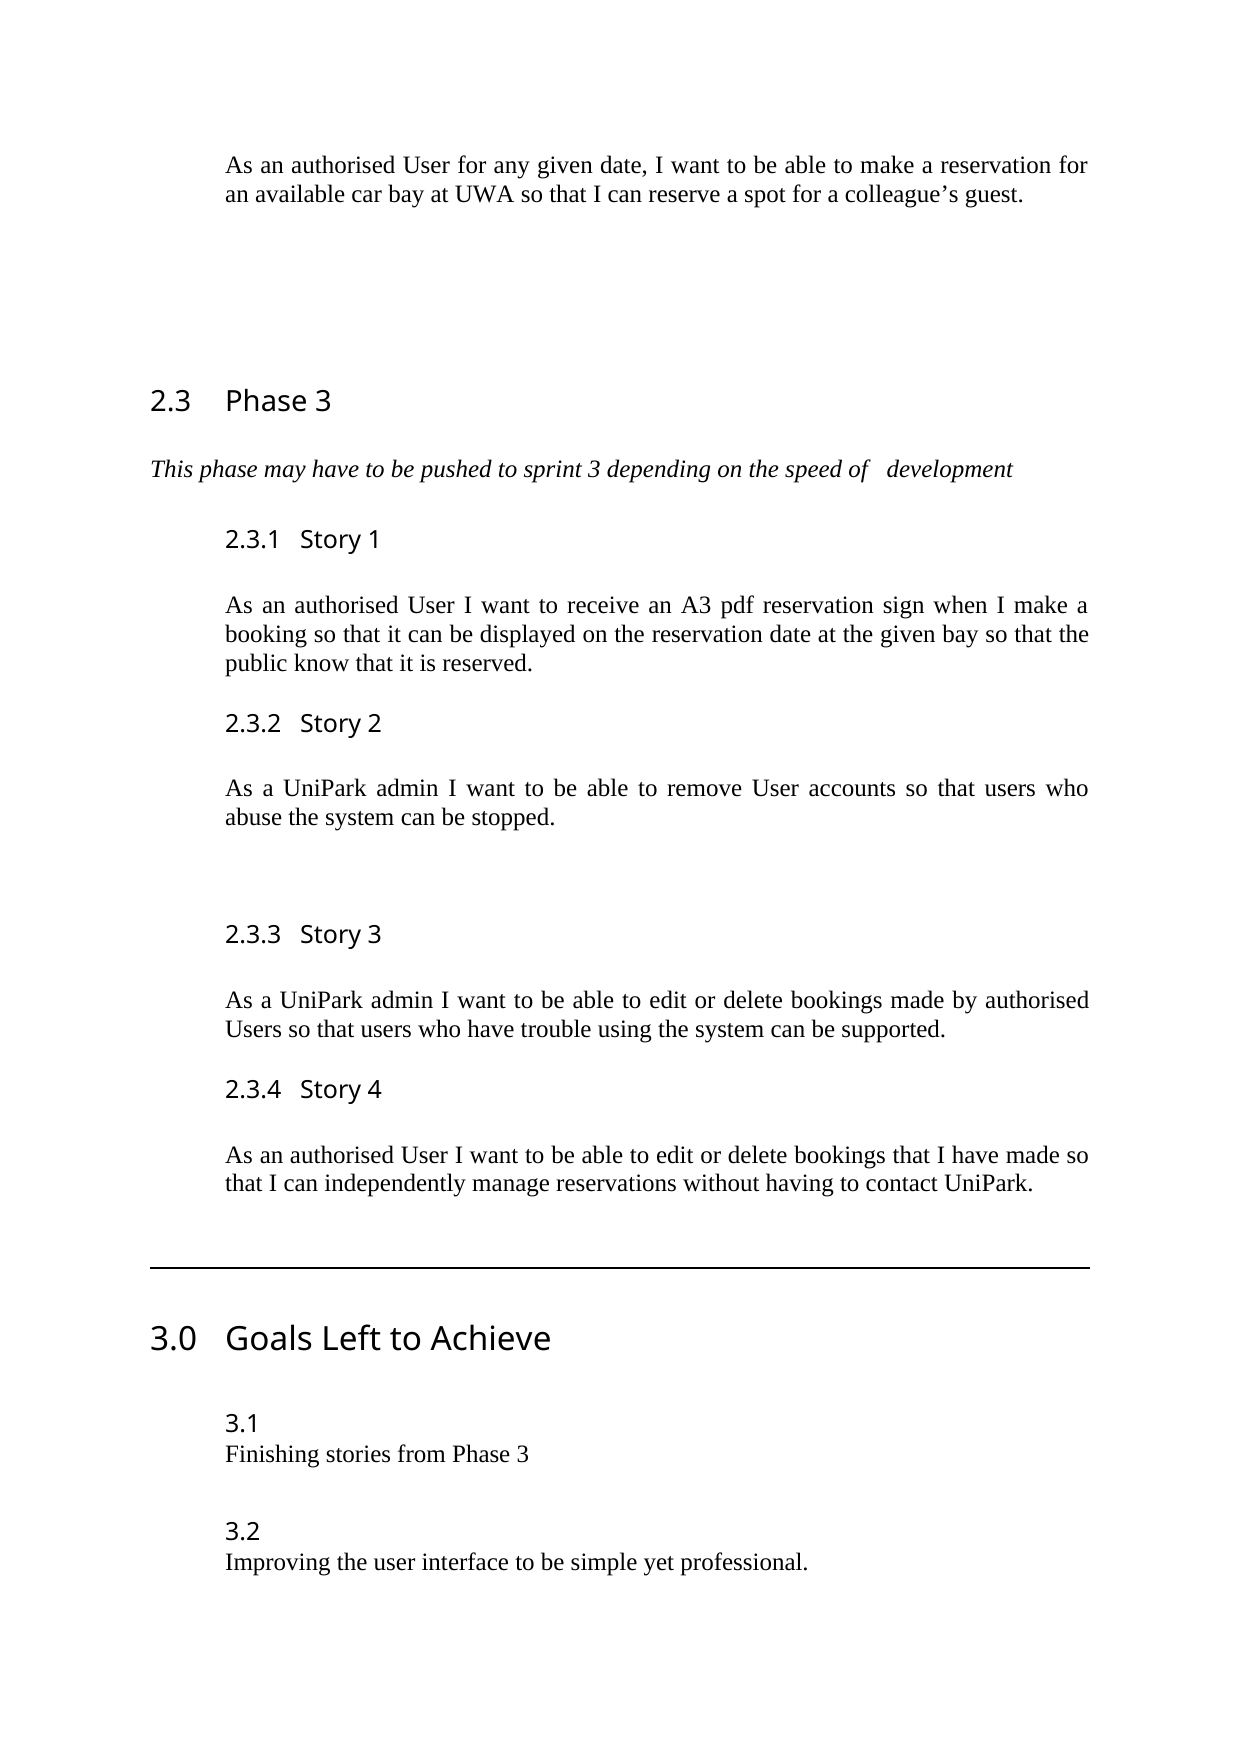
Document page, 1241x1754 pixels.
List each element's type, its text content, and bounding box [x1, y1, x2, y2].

text 3.1 [225, 1405, 1090, 1439]
text 2.3.3 Story 3 [225, 917, 1090, 951]
list Goals Left to Achieve [150, 1314, 1090, 1360]
text As a UniPark admin I want to be able to edit or delete bookings made by authorised Users so that users who have trouble using the system can be supported. [225, 985, 1090, 1043]
text As an authorised User I want to be able to edit or delete bookings that I have made so that I can independently manage reservations without having to contact UniPark. [225, 1140, 1090, 1197]
text 2.3.4 Story 4 [225, 1072, 1090, 1106]
text This phase may have to be pushed to sprint 3 depending on the speed of development [150, 454, 1090, 482]
text 2.3 Phase 3 [150, 380, 1090, 420]
text Finishing stories from Phase 3 [225, 1439, 1090, 1468]
text As an authorised User I want to receive an A3 pdf reservation sign when I make a booking so that it can be displayed on the reservation date at the given bay so that the public know that it is reserved. [225, 590, 1090, 677]
text 2.3.2 Story 2 [225, 705, 1090, 739]
text 3.2 [225, 1513, 1090, 1547]
text As a UniPark admin I want to be able to remove User accounts so that users who abuse the system can be stopped. [225, 773, 1090, 831]
text Improving the user interface to be simple yet professional. [225, 1547, 1090, 1576]
text As an authorised User for any given date, I want to be able to make a reservation for an available car bay at UWA so that I can reserve a spot for a colleague’s guest. [225, 150, 1090, 207]
text 2.3.1 Story 1 [225, 522, 1090, 556]
